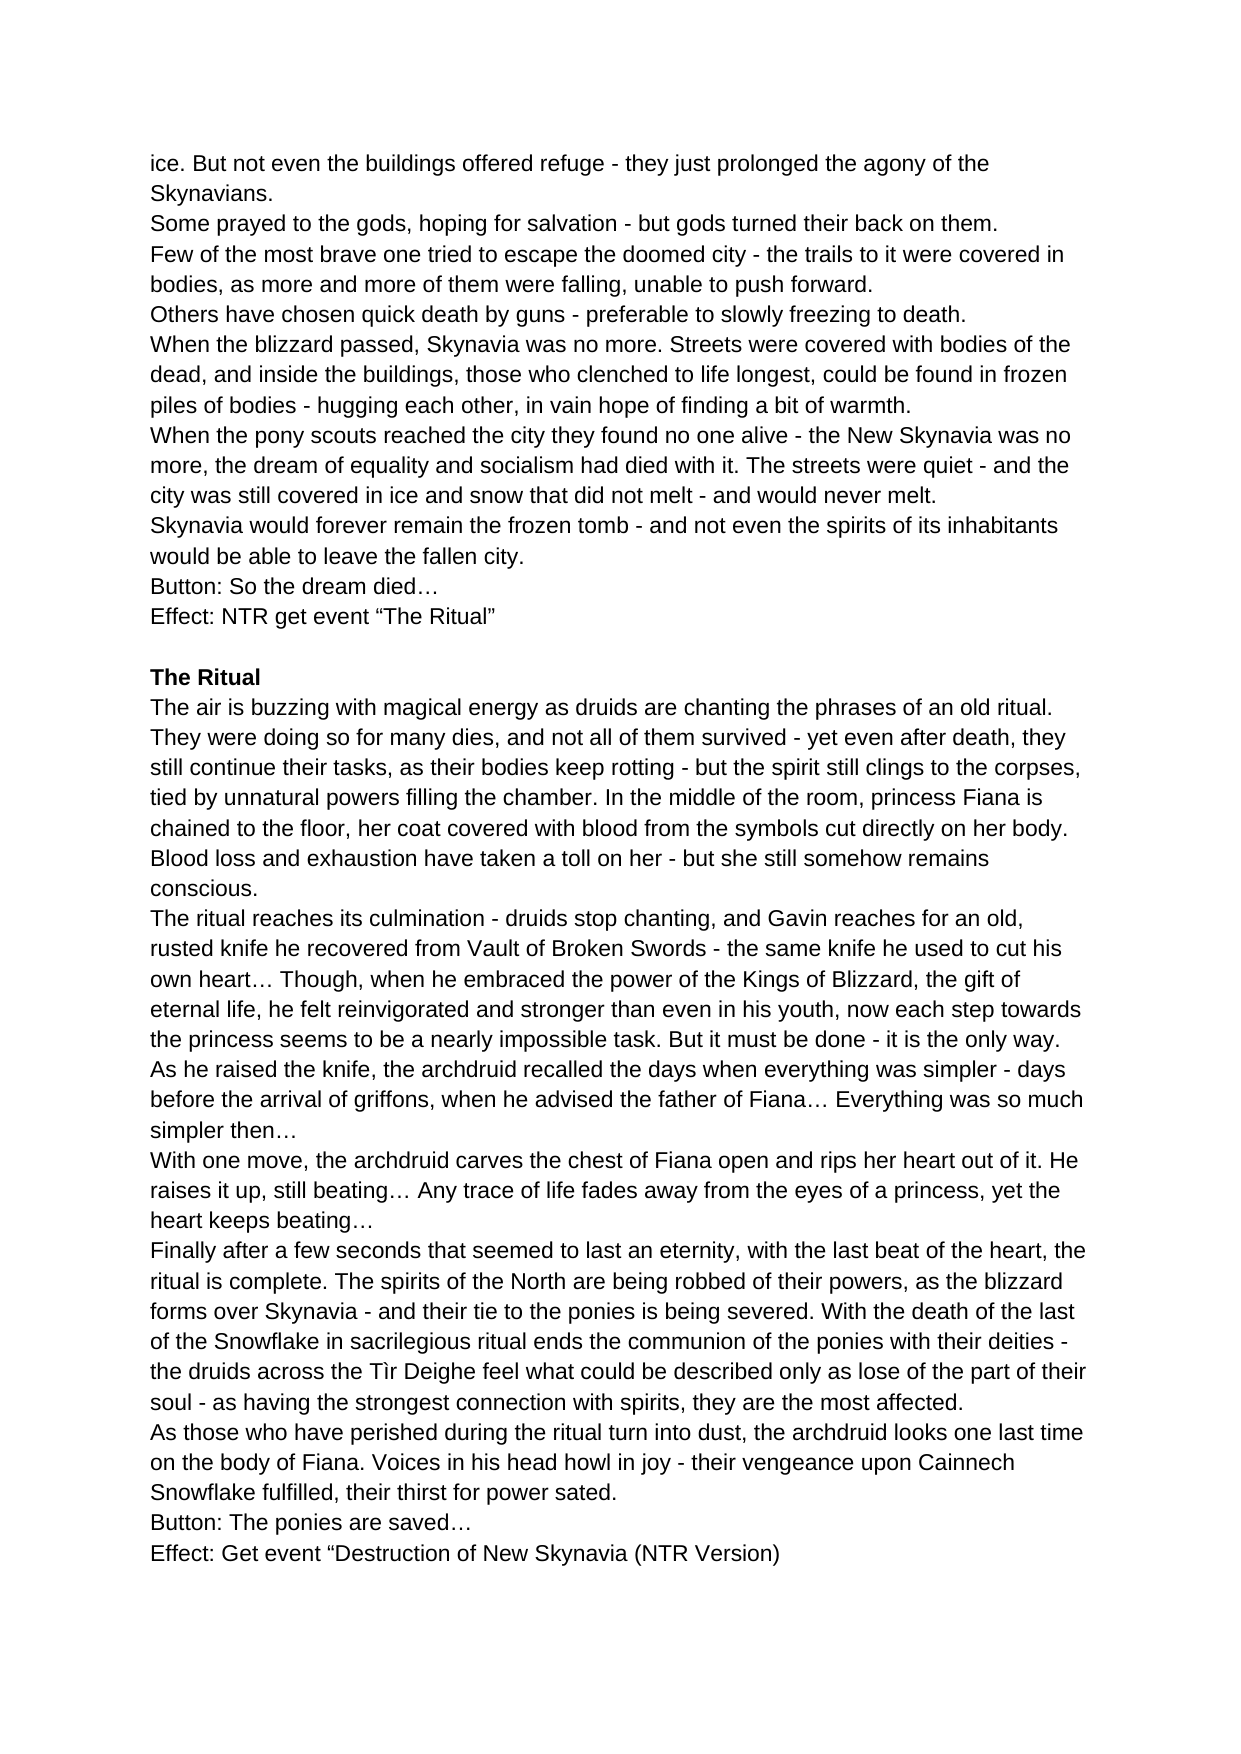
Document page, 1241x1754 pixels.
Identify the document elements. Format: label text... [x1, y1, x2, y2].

text The air is buzzing with magical energy as druids are chanting the phrases of an old ritual. They were doing so for many dies, and not all of them survived - yet even after death, they still continue their tasks, as their bodies keep rotting - but the spirit still clings to the corpses, tied by unnatural powers filling the chamber. In the middle of the room, princess Fiana is chained to the floor, her coat covered with blood from the symbols cut directly on her body. Blood loss and exhaustion have taken a toll on her - but she still somehow remains conscious. [150, 694, 1090, 901]
text Button: The ponies are saved… [150, 1509, 1090, 1536]
text Effect: Get event “Destruction of New Skynavia (NTR Version) [150, 1539, 1090, 1566]
text When the pony scouts reached the city they found no one alive - the New Skynavia was no more, the dream of equality and socialism had died with it. The streets were quiet - and the city was still covered in ice and snow that did not melt - and would never melt. [150, 422, 1090, 509]
text Few of the most brave one tried to escape the doomed city - the trails to it were covered in bodies, as more and more of them were falling, unable to push forward. [150, 241, 1090, 297]
text Effect: NTR get event “The Ritual” [150, 603, 1090, 629]
text As he raised the knife, the archdruid recalled the days when everything was simpler - days before the arrival of griffons, when he advised the father of Fiana… Everything was so much simpler then… [150, 1056, 1090, 1143]
text When the blizzard passed, Skynavia was no more. Streets were covered with bodies of the dead, and inside the buildings, those who clenched to life longest, could be found in frozen piles of bodies - hugging each other, in vain hope of finding a bit of warmth. [150, 331, 1090, 418]
text Button: So the dream died… [150, 573, 1090, 599]
text The Ritual [150, 663, 1090, 690]
text Skynavia would forever remain the frozen tomb - and not even the spirits of its inhabitants would be able to leave the fallen city. [150, 512, 1090, 569]
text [150, 150, 1090, 207]
text As those who have perished during the ritual turn into dust, the archdruid looks one last time on the body of Fiana. Voices in his head howl in joy - their vengeance upon Cainnech Snowflake fulfilled, their thirst for power sated. [150, 1419, 1090, 1506]
text Finally after a few seconds that seemed to last an eternity, with the last beat of the heart, the ritual is complete. The spirits of the North are being robbed of their powers, as the blizzard forms over Skynavia - and their tie to the ponies is being severed. With the death of the last of the Snowflake in sacrilegious ritual ends the communion of the ponies with their deities - the druids across the Tìr Deighe feel what could be described only as lose of the part of their soul - as having the strongest connection with spirits, they are the most affected. [150, 1237, 1090, 1415]
text Some prayed to the gods, hoping for salvation - but gods turned their back on them. [150, 210, 1090, 237]
text The ritual reaches its culmination - druids stop chanting, and Gavin reaches for an old, rusted knife he recovered from Vault of Broken Swords - the same knife he used to cut his own heart… Though, when he embraced the power of the Kings of Blizzard, the gift of eternal life, he felt reinvigorated and stronger than even in his youth, now each step towards the princess seems to be a nearly impossible task. But it must be done - it is the only way. [150, 905, 1090, 1052]
text Others have chosen quick death by guns - preferable to slowly freezing to death. [150, 301, 1090, 327]
text With one move, the archdruid carves the chest of Fiana open and rips her heart out of it. He raises it up, still beating… Any trace of life fades away from the eyes of a princess, yet the heart keeps beating… [150, 1147, 1090, 1234]
